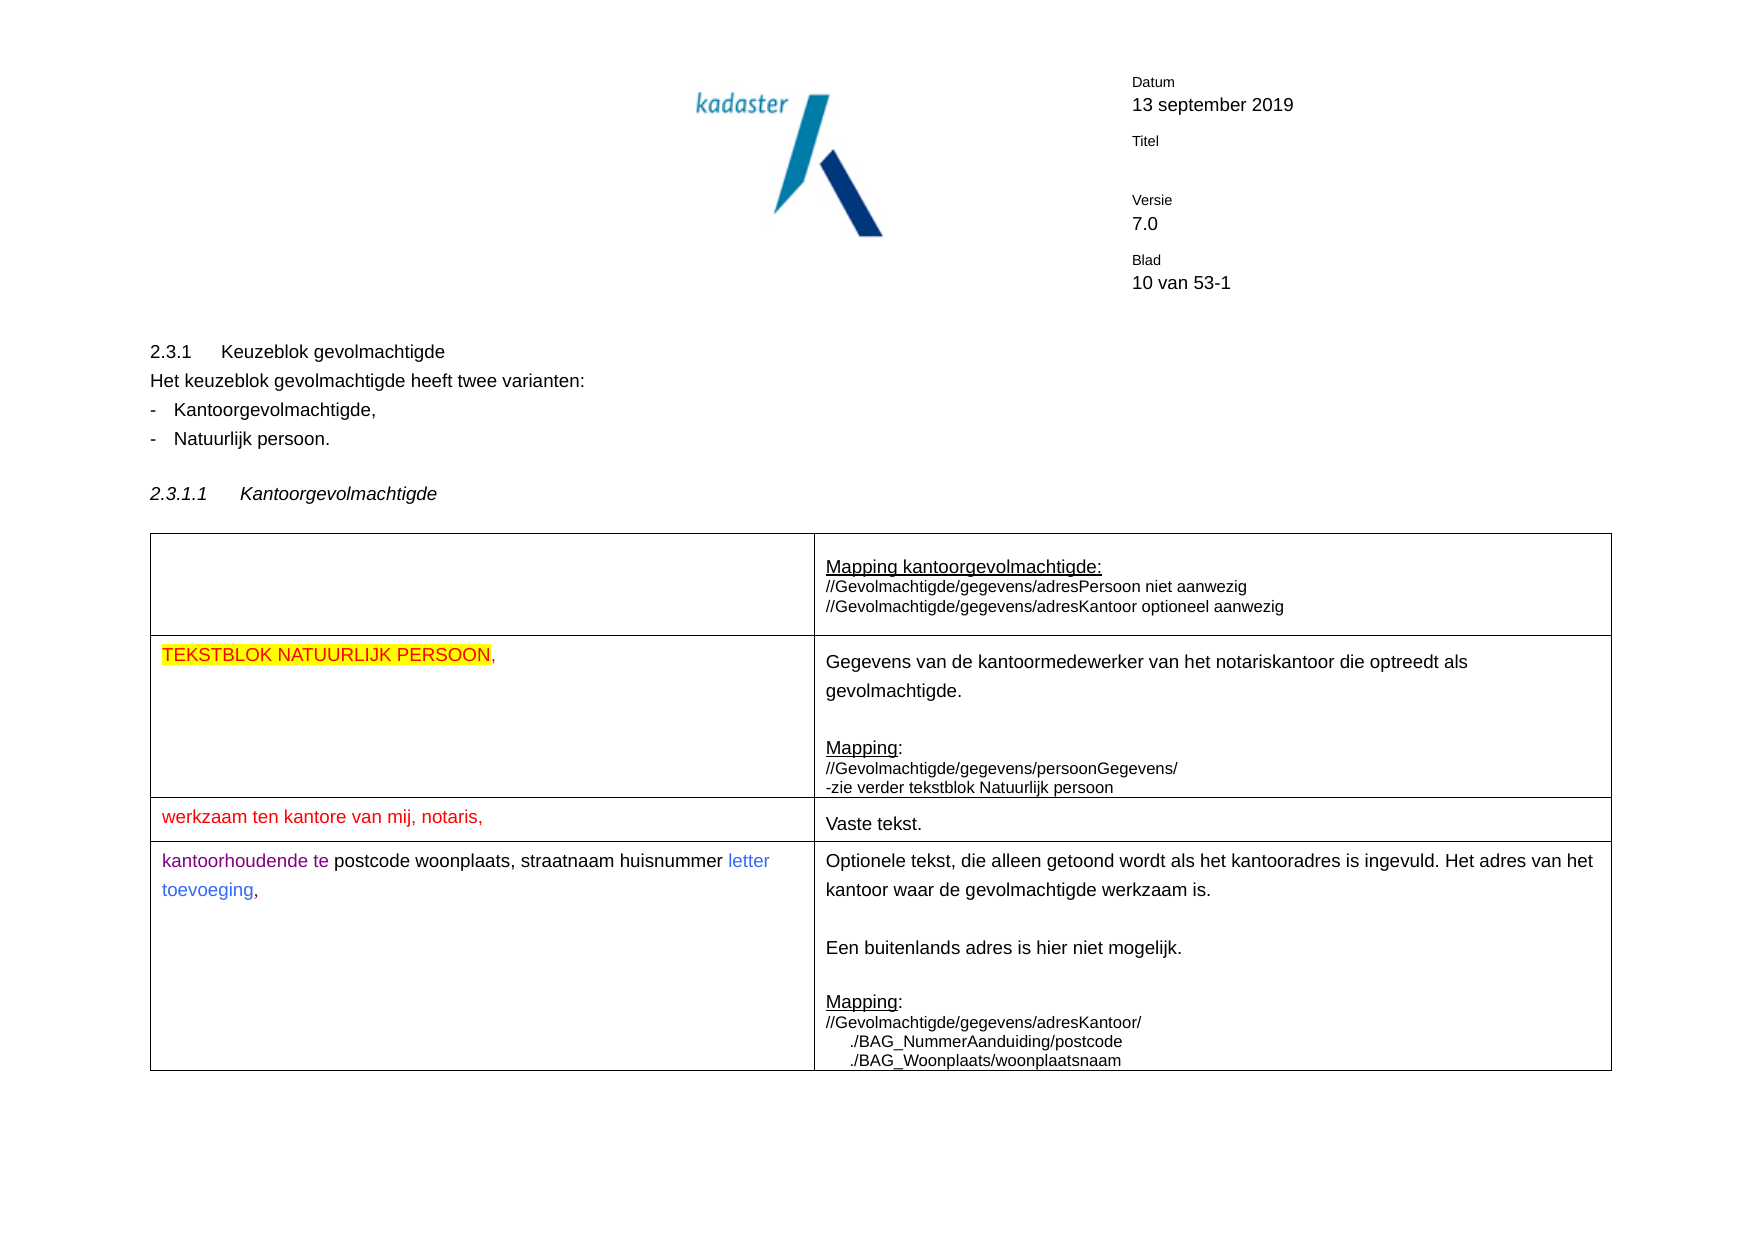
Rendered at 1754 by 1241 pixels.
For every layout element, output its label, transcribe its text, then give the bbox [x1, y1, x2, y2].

table_cell werkzaam ten kantore van mij, notaris, [151, 798, 814, 841]
subtitle Keuzeblok gevolmachtigde [150, 333, 1429, 362]
table_cell kantoorhoudende te postcode woonplaats, straatnaam huisnummer letter toevoeging, [151, 842, 814, 1070]
text Kantoorgevolmachtigde, [150, 391, 1429, 421]
table_cell TEKSTBLOK NATUURLIJK PERSOON, [151, 636, 814, 797]
table_header [151, 534, 814, 635]
text Het keuzeblok gevolmachtigde heeft twee varianten: [150, 362, 1429, 391]
table_cell Vaste tekst. [815, 798, 1611, 841]
picture [679, 70, 898, 253]
subtitle Kantoorgevolmachtigde [150, 475, 1429, 504]
table_cell Gegevens van de kantoormedewerker van het notariskantoor die optreedt als gevolmachtigde. Mapping: //Gevolmachtigde/gegevens/persoonGegevens/ -zie verder tekstblok Natuurlijk persoon [815, 636, 1611, 797]
table_header Mapping kantoorgevolmachtigde: //Gevolmachtigde/gegevens/adresPersoon niet aanwezig //Gevolmachtigde/gegevens/adresKantoor optioneel aanwezig [815, 534, 1611, 635]
text Natuurlijk persoon. [150, 421, 1429, 450]
